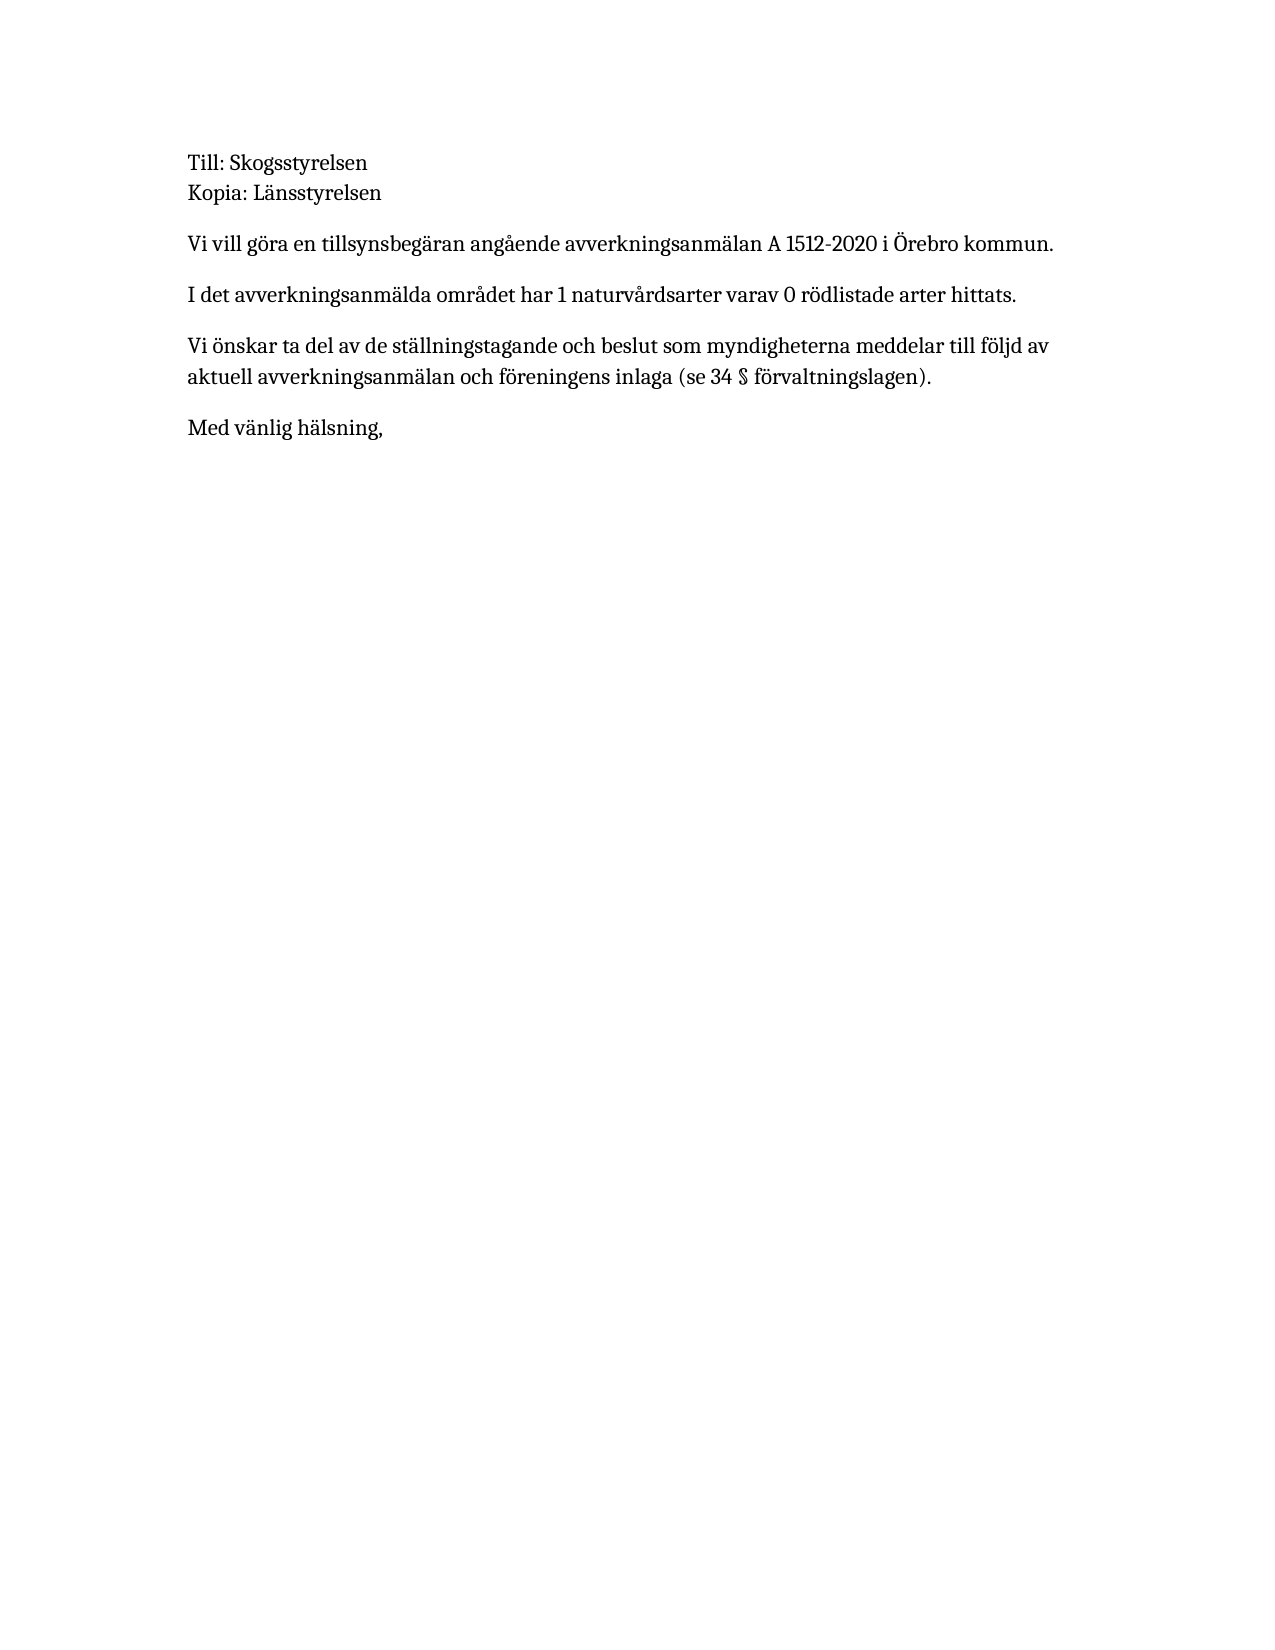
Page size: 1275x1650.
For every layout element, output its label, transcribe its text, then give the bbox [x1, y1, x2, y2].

text Vi önskar ta del av de ställningstagande och beslut som myndigheterna meddelar till följd av aktuell avverkningsanmälan och föreningens inlaga (se 34 § förvaltningslagen). [187, 333, 1087, 390]
text Vi vill göra en tillsynsbegäran angående avverkningsanmälan A 1512-2020 i Örebro kommun. [187, 231, 1087, 258]
text Till: Skogsstyrelsen Kopia: Länsstyrelsen [187, 150, 1087, 207]
text Med vänlig hälsning, [187, 414, 1087, 471]
text I det avverkningsanmälda området har 1 naturvårdsarter varav 0 rödlistade arter hittats. [187, 282, 1087, 309]
